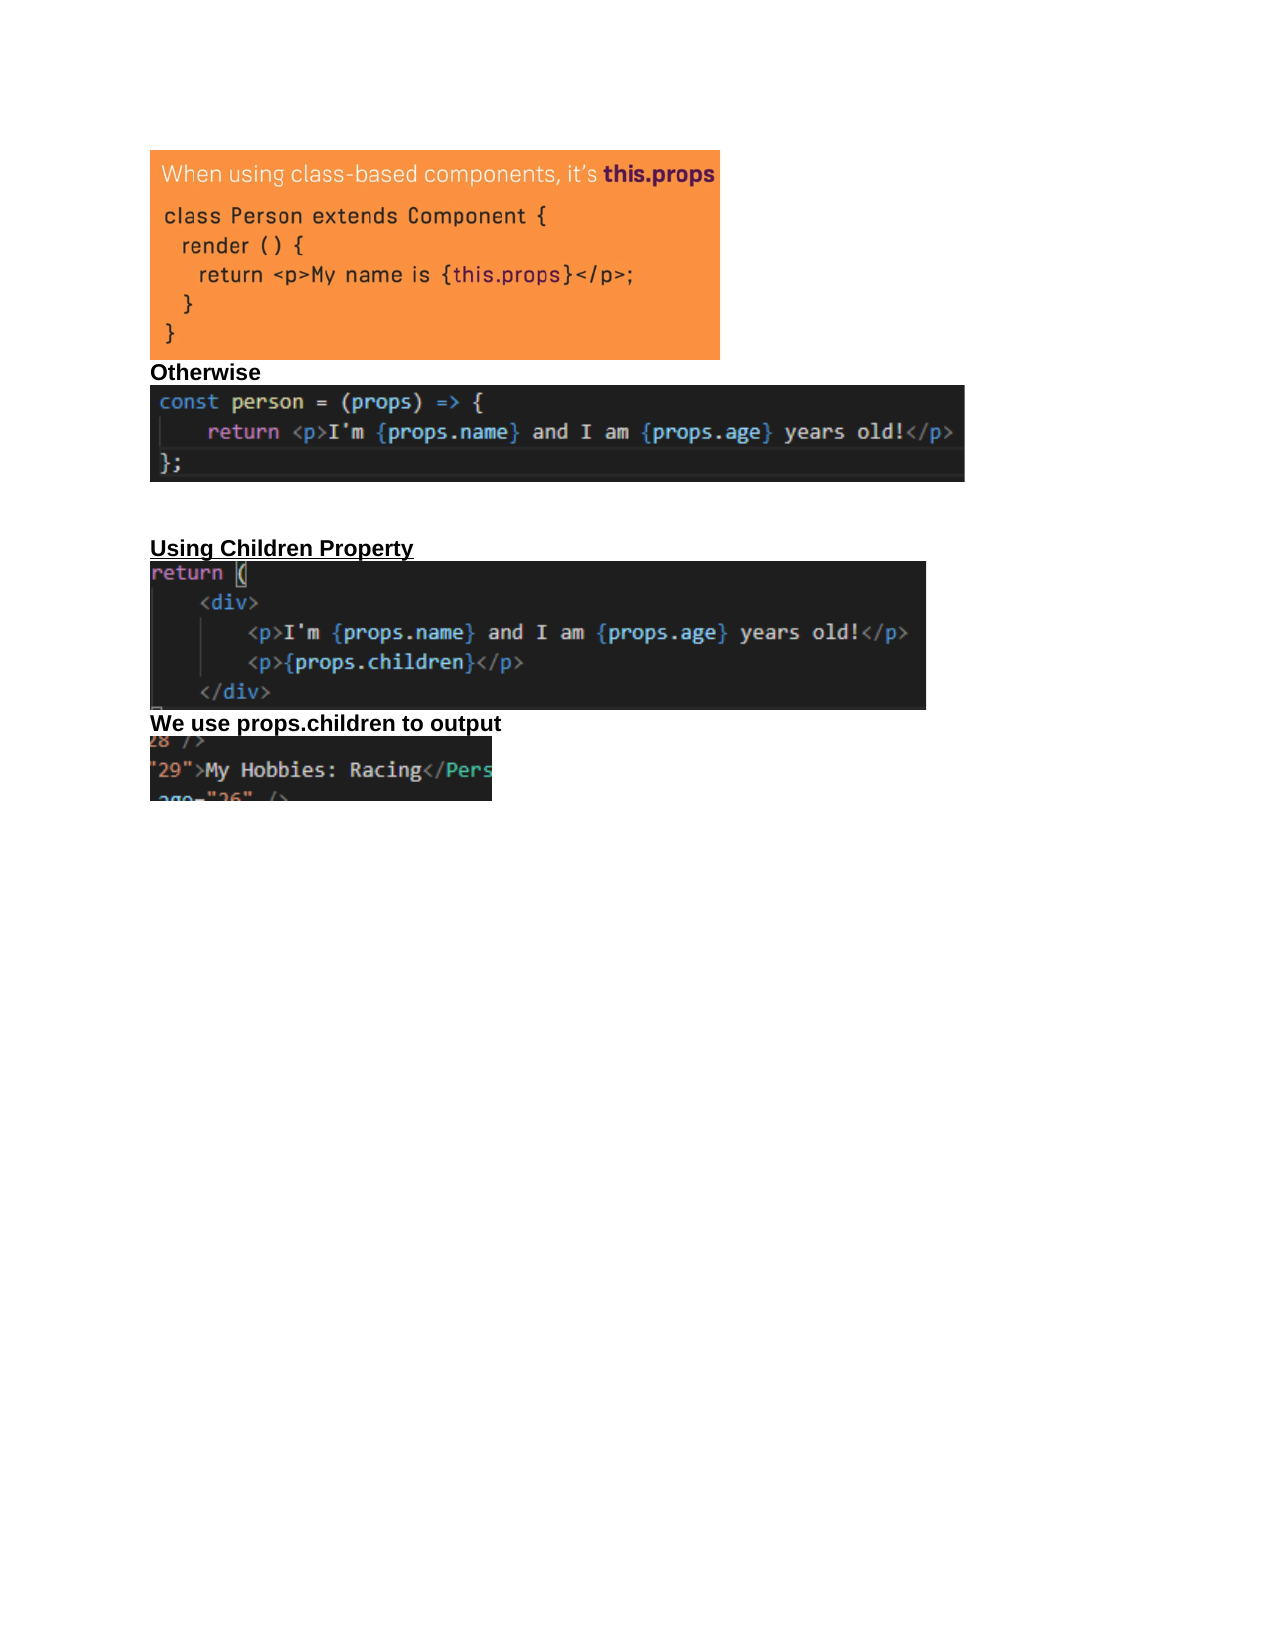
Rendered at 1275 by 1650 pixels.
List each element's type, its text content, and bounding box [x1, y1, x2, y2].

text Otherwise [150, 359, 1125, 386]
picture [150, 736, 492, 801]
picture [150, 150, 721, 360]
picture [150, 561, 927, 710]
text We use props.children to output [150, 710, 1125, 736]
picture [150, 385, 965, 482]
text Using Children Property [150, 535, 1125, 562]
